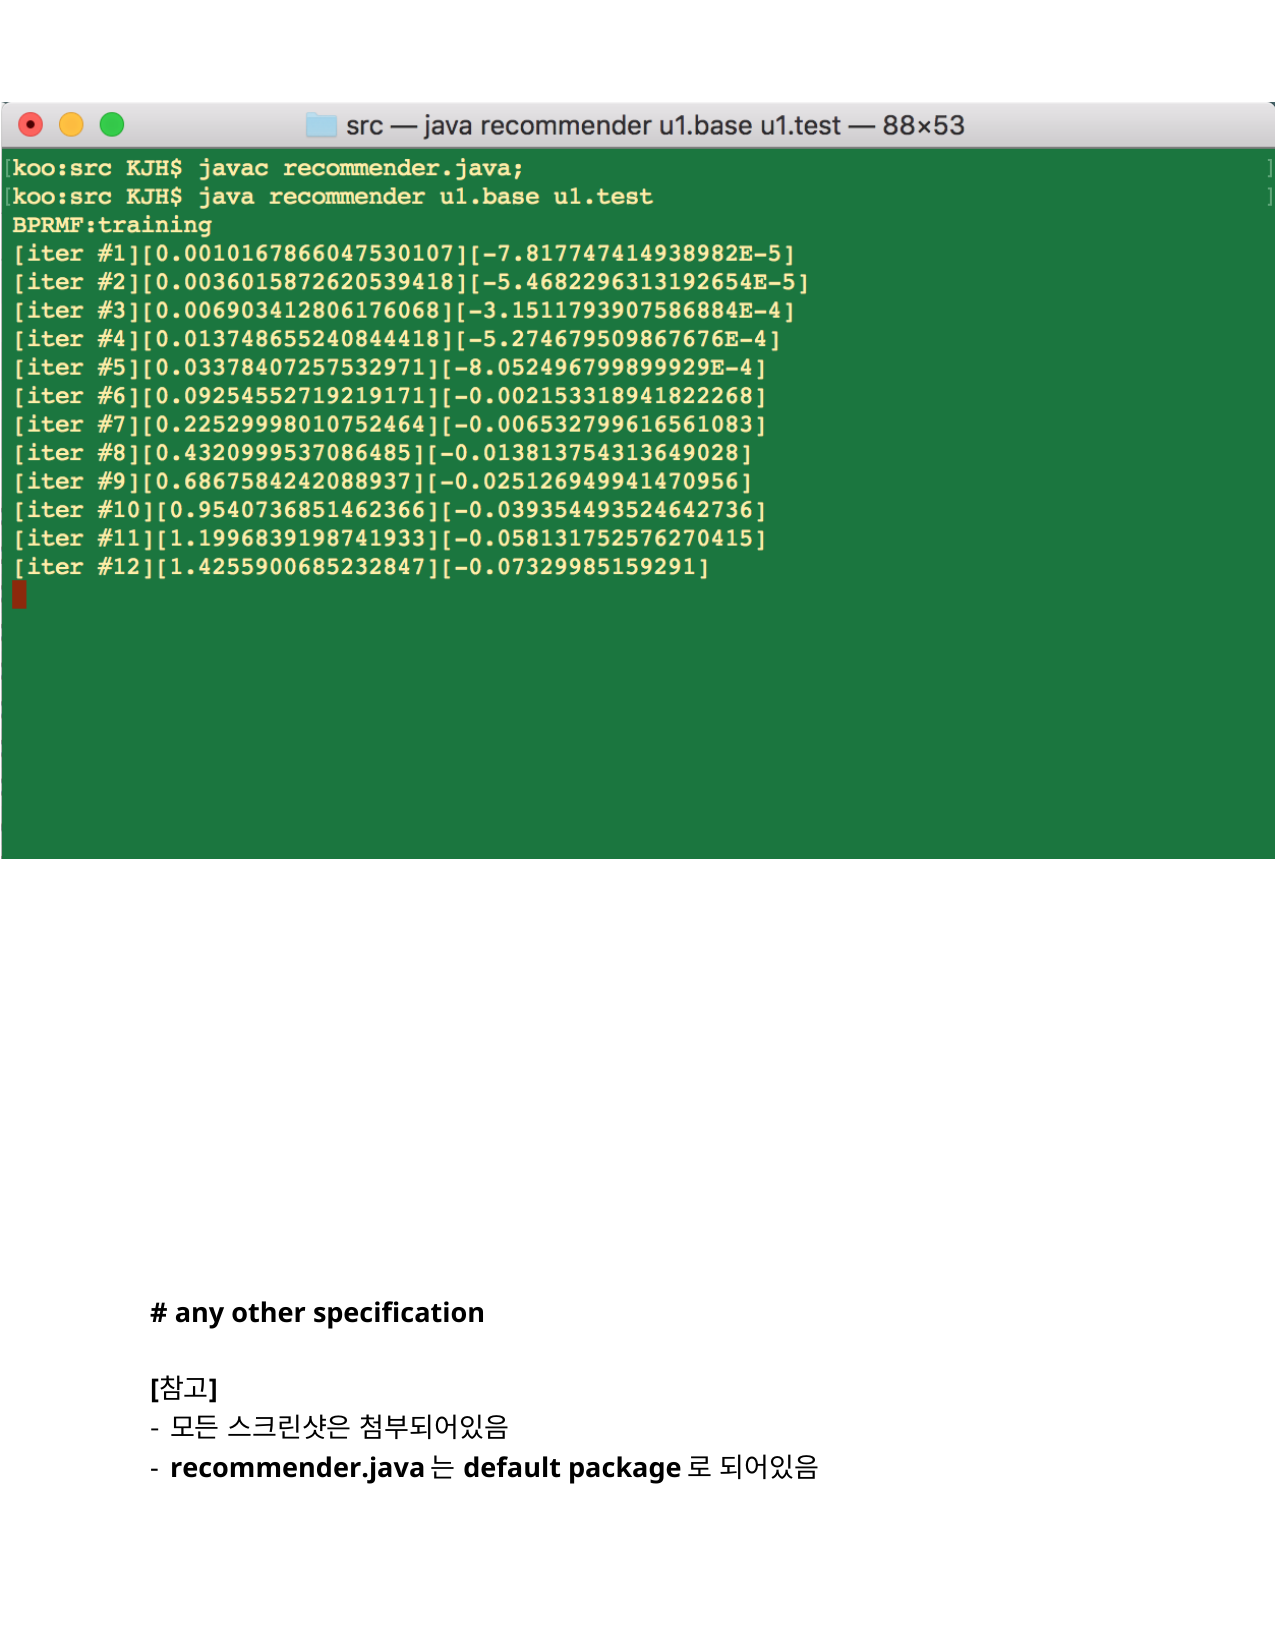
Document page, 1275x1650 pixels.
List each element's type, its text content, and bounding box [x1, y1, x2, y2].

picture [0, 102, 1275, 859]
list 모든 스크린샷은 첨부되어있음 [150, 1406, 1125, 1446]
list recommender.java는 default package로 되어있음 [150, 1446, 1125, 1485]
text # any other specification [150, 1293, 1125, 1330]
text [참고] [150, 1367, 1125, 1406]
